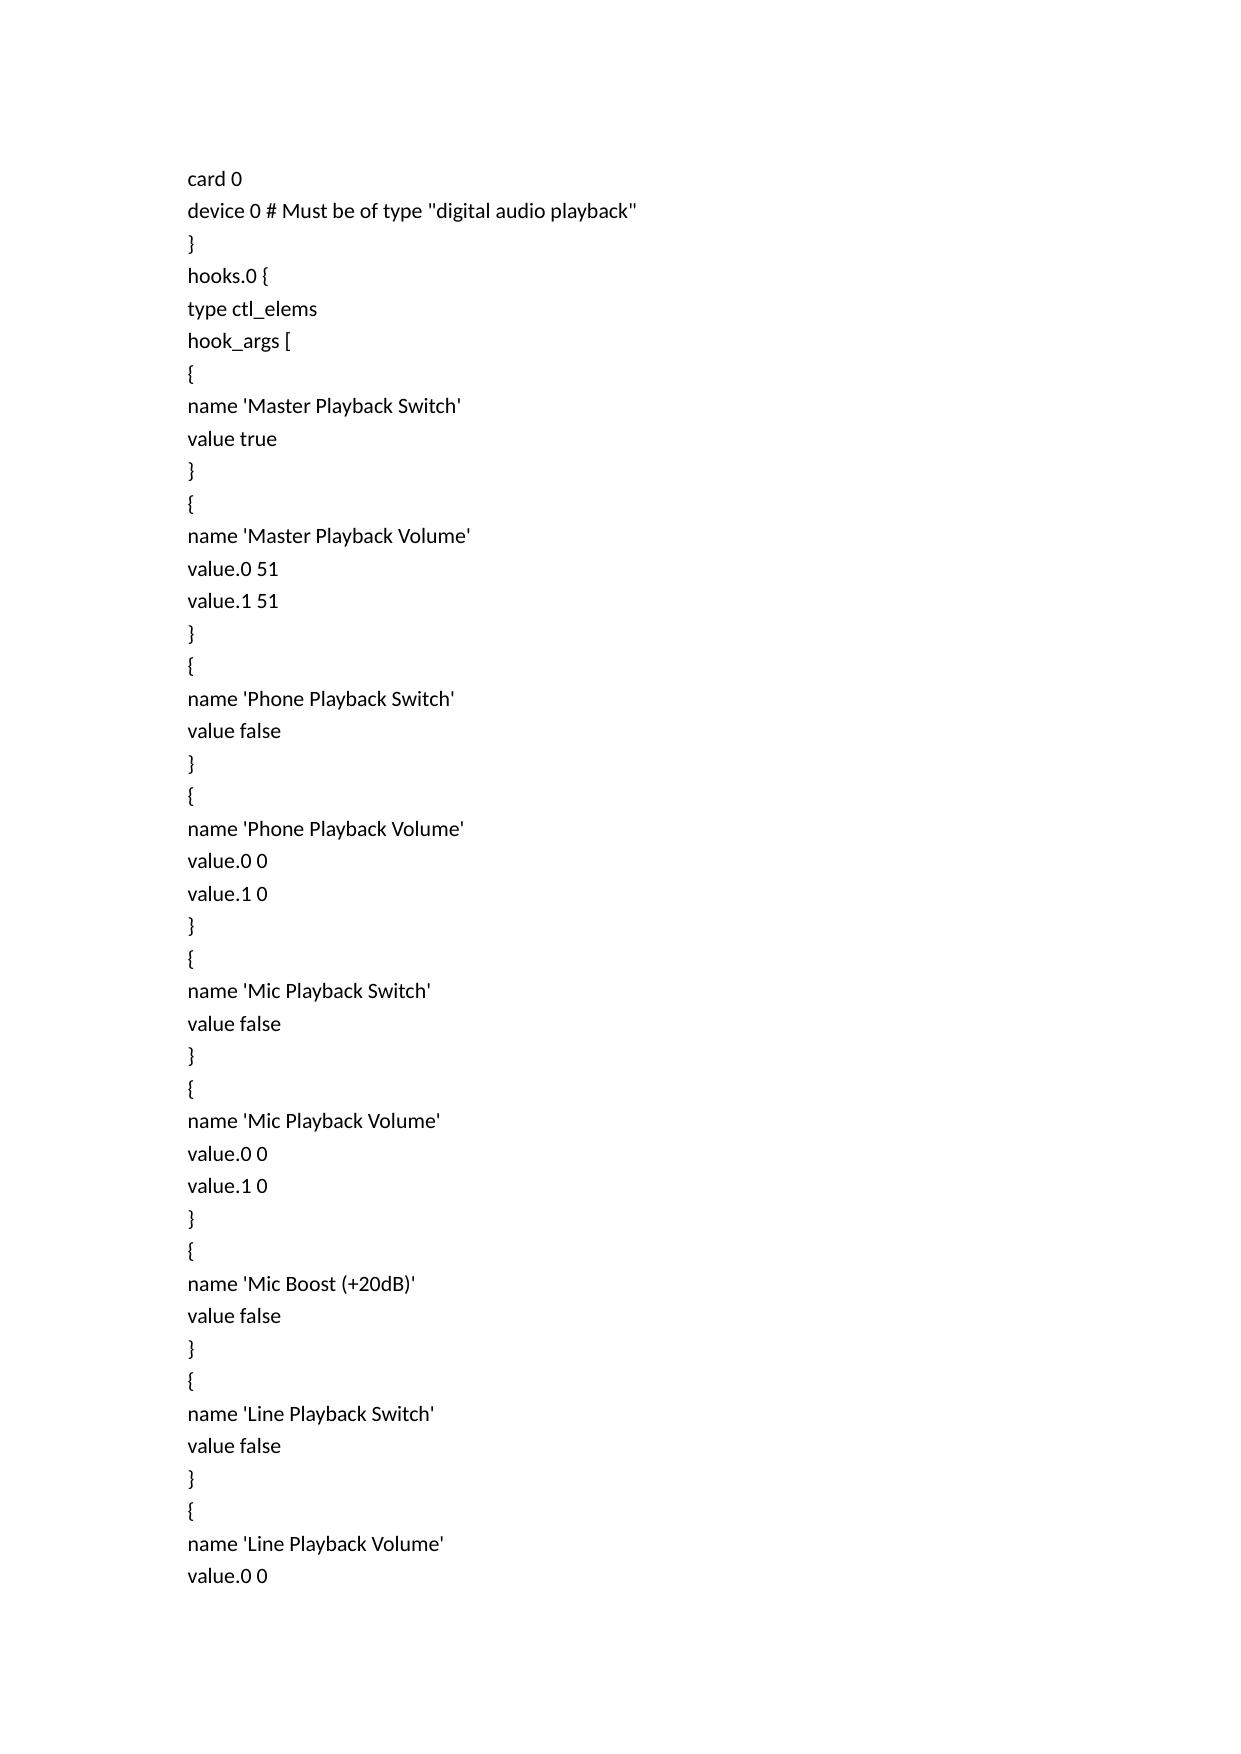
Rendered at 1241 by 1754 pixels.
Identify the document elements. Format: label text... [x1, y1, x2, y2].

text value.1 0 [187, 877, 1053, 909]
text name 'Line Playback Volume' [187, 1527, 1053, 1559]
text name 'Line Playback Switch' [187, 1397, 1053, 1429]
text { [187, 942, 1053, 974]
text { [187, 357, 1053, 389]
text name 'Master Playback Volume' [187, 519, 1053, 552]
text name 'Phone Playback Switch' [187, 682, 1053, 714]
text name 'Mic Boost (+20dB)' [187, 1267, 1053, 1299]
text name 'Phone Playback Volume' [187, 812, 1053, 844]
text } [187, 617, 1053, 649]
text hooks.0 { [187, 259, 1053, 292]
text name 'Master Playback Switch' [187, 389, 1053, 422]
text value.0 0 [187, 1137, 1053, 1169]
text card 0 [187, 162, 1053, 194]
text value false [187, 1007, 1053, 1039]
text type ctl_elems [187, 292, 1053, 324]
text { [187, 779, 1053, 812]
text { [187, 1072, 1053, 1104]
text value.1 51 [187, 584, 1053, 617]
text value.1 0 [187, 1169, 1053, 1202]
text { [187, 1364, 1053, 1397]
text } [187, 1462, 1053, 1494]
text { [187, 649, 1053, 682]
text { [187, 1494, 1053, 1527]
text value true [187, 422, 1053, 454]
text hook_args [ [187, 324, 1053, 357]
text value false [187, 714, 1053, 747]
text value.0 51 [187, 552, 1053, 584]
text name 'Mic Playback Switch' [187, 974, 1053, 1007]
text value.0 0 [187, 844, 1053, 877]
text value.0 0 [187, 1559, 1053, 1592]
text } [187, 227, 1053, 259]
text } [187, 1202, 1053, 1234]
text name 'Mic Playback Volume' [187, 1104, 1053, 1137]
text } [187, 747, 1053, 779]
text value false [187, 1429, 1053, 1462]
text device 0 # Must be of type "digital audio playback" [187, 194, 1053, 227]
text { [187, 1234, 1053, 1267]
text value false [187, 1299, 1053, 1332]
text } [187, 1039, 1053, 1072]
text { [187, 487, 1053, 519]
text } [187, 454, 1053, 487]
text } [187, 909, 1053, 942]
text } [187, 1332, 1053, 1364]
